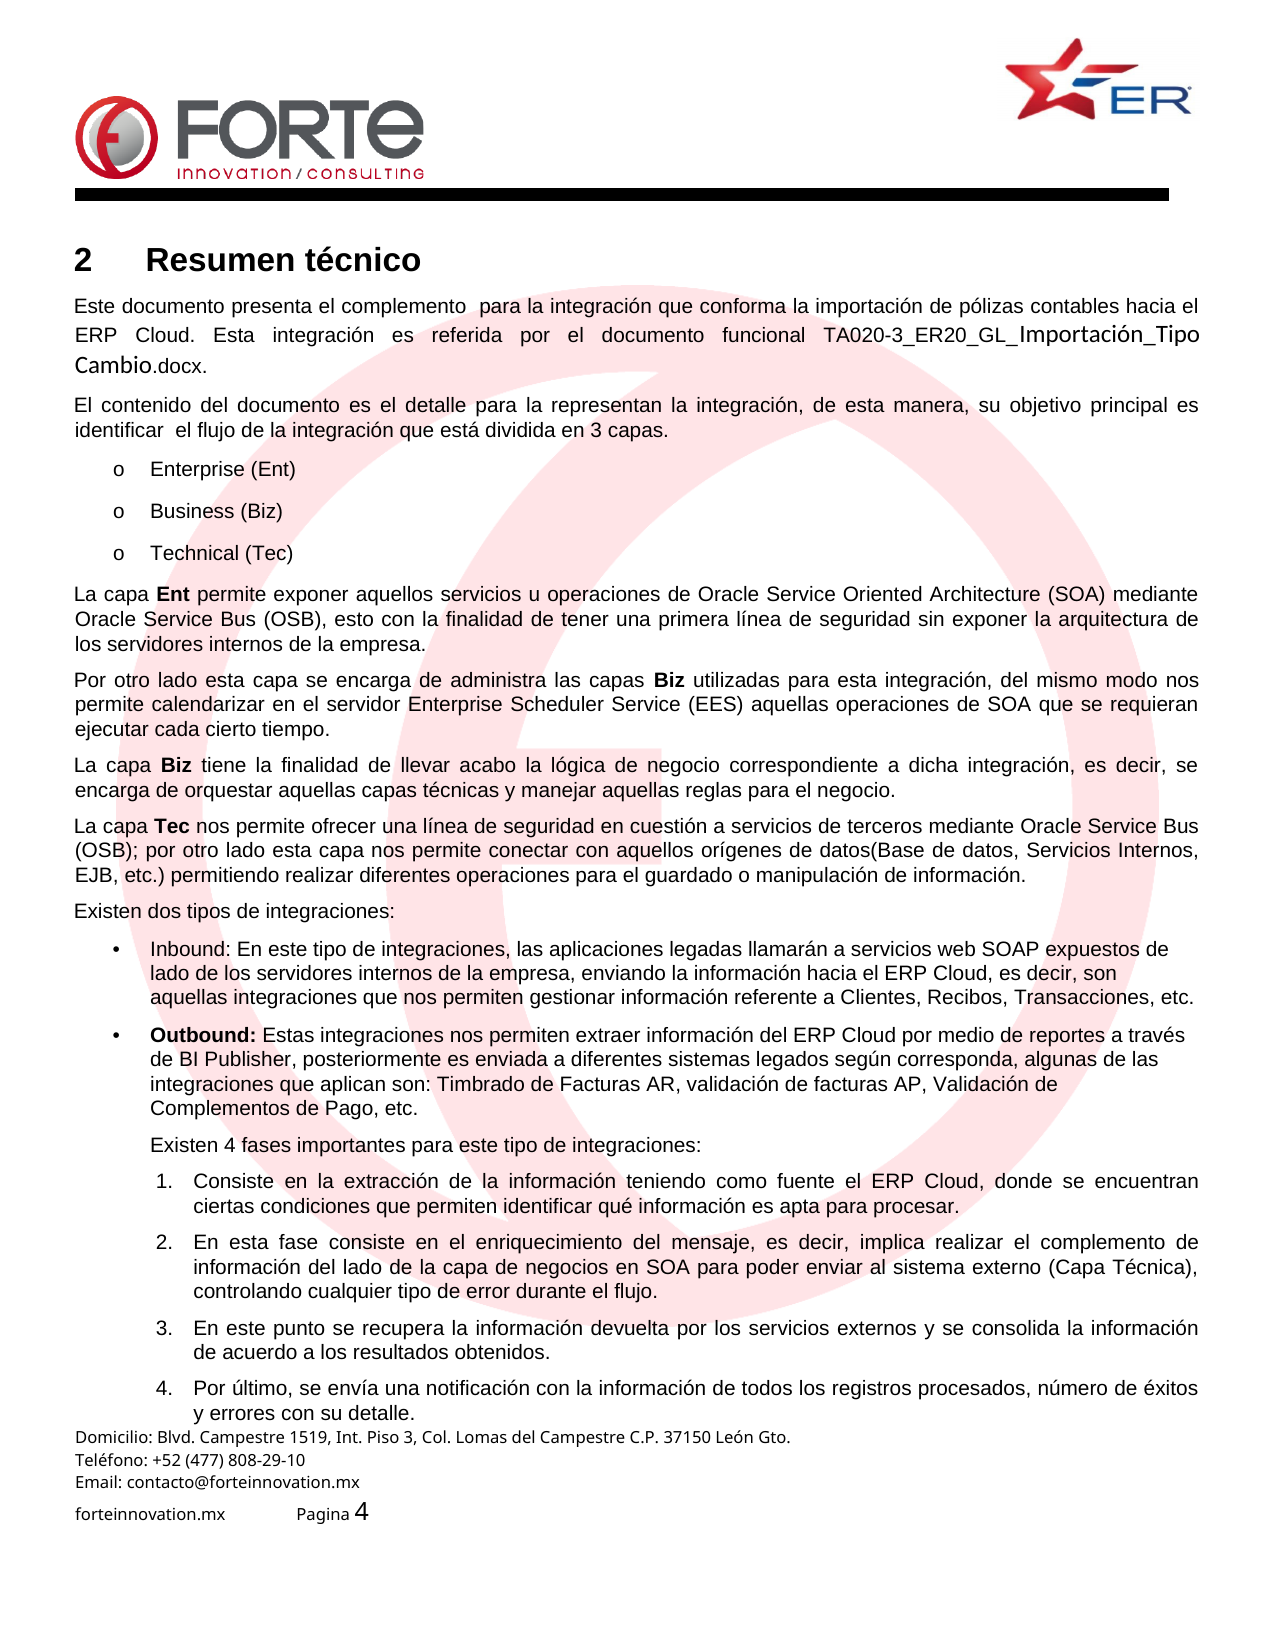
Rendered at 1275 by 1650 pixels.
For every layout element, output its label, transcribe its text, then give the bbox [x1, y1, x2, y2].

list En este punto se recupera la información devuelta por los servicios externos y se consolida la información de acuerdo a los resultados obtenidos. [156, 1316, 1200, 1364]
text La capa Tec nos permite ofrecer una línea de seguridad en cuestión a servicios de terceros mediante Oracle Service Bus (OSB); por otro lado esta capa nos permite conectar con aquellos orígenes de datos(Base de datos, Servicios Internos, EJB, etc.) permitiendo realizar diferentes operaciones para el guardado o manipulación de información. [73, 813, 1200, 887]
list Inbound: En este tipo de integraciones, las aplicaciones legadas llamarán a servicios web SOAP expuestos de lado de los servidores internos de la empresa, enviando la información hacia el ERP Cloud, es decir, son aquellas integraciones que nos permiten gestionar información referente a Clientes, Recibos, Transacciones, etc. [112, 937, 1200, 1009]
list Business (Biz) [112, 499, 414, 524]
text Existen dos tipos de integraciones: [73, 899, 1200, 923]
list Enterprise (Ent) [112, 457, 414, 483]
picture [75, 96, 424, 179]
list Outbound: Estas integraciones nos permiten extraer información del ERP Cloud por medio de reportes a través de BI Publisher, posteriormente es enviada a diferentes sistemas legados según corresponda, algunas de las integraciones que aplican son: Timbrado de Facturas AR, validación de facturas AP, Validación de Complementos de Pago, etc. [112, 1022, 1200, 1120]
list Technical (Tec) [112, 540, 414, 566]
text Este documento presenta el complemento para la integración que conforma la importación de pólizas contables hacia el ERP Cloud. Esta integración es referida por el documento funcional TA020-3_ER20_GL_Importación_Tipo Cambio.docx. [73, 293, 1200, 380]
list Por último, se envía una notificación con la información de todos los registros procesados, número de éxitos y errores con su detalle. [156, 1376, 1200, 1425]
subtitle 2 Resumen técnico [73, 240, 1200, 279]
picture [997, 37, 1200, 121]
text La capa Biz tiene la finalidad de llevar acabo la lógica de negocio correspondiente a dicha integración, es decir, se encarga de orquestar aquellas capas técnicas y manejar aquellas reglas para el negocio. [73, 753, 1200, 801]
text La capa Ent permite exponer aquellos servicios u operaciones de Oracle Service Oriented Architecture (SOA) mediante Oracle Service Bus (OSB), esto con la finalidad de tener una primera línea de seguridad sin exponer la arquitectura de los servidores internos de la empresa. [73, 582, 1200, 655]
list Consiste en la extracción de la información teniendo como fuente el ERP Cloud, donde se encuentran ciertas condiciones que permiten identificar qué información es apta para procesar. [156, 1169, 1200, 1217]
text El contenido del documento es el detalle para la representan la integración, de esta manera, su objetivo principal es identificar el flujo de la integración que está dividida en 3 capas. [73, 393, 1200, 441]
text Existen 4 fases importantes para este tipo de integraciones: [150, 1133, 1200, 1157]
text Por otro lado esta capa se encarga de administra las capas Biz utilizadas para esta integración, del mismo modo nos permite calendarizar en el servidor Enterprise Scheduler Service (EES) aquellas operaciones de SOA que se requieran ejecutar cada cierto tiempo. [73, 667, 1200, 741]
list En esta fase consiste en el enriquecimiento del mensaje, es decir, implica realizar el complemento de información del lado de la capa de negocios en SOA para poder enviar al sistema externo (Capa Técnica), controlando cualquier tipo de error durante el flujo. [156, 1230, 1200, 1303]
